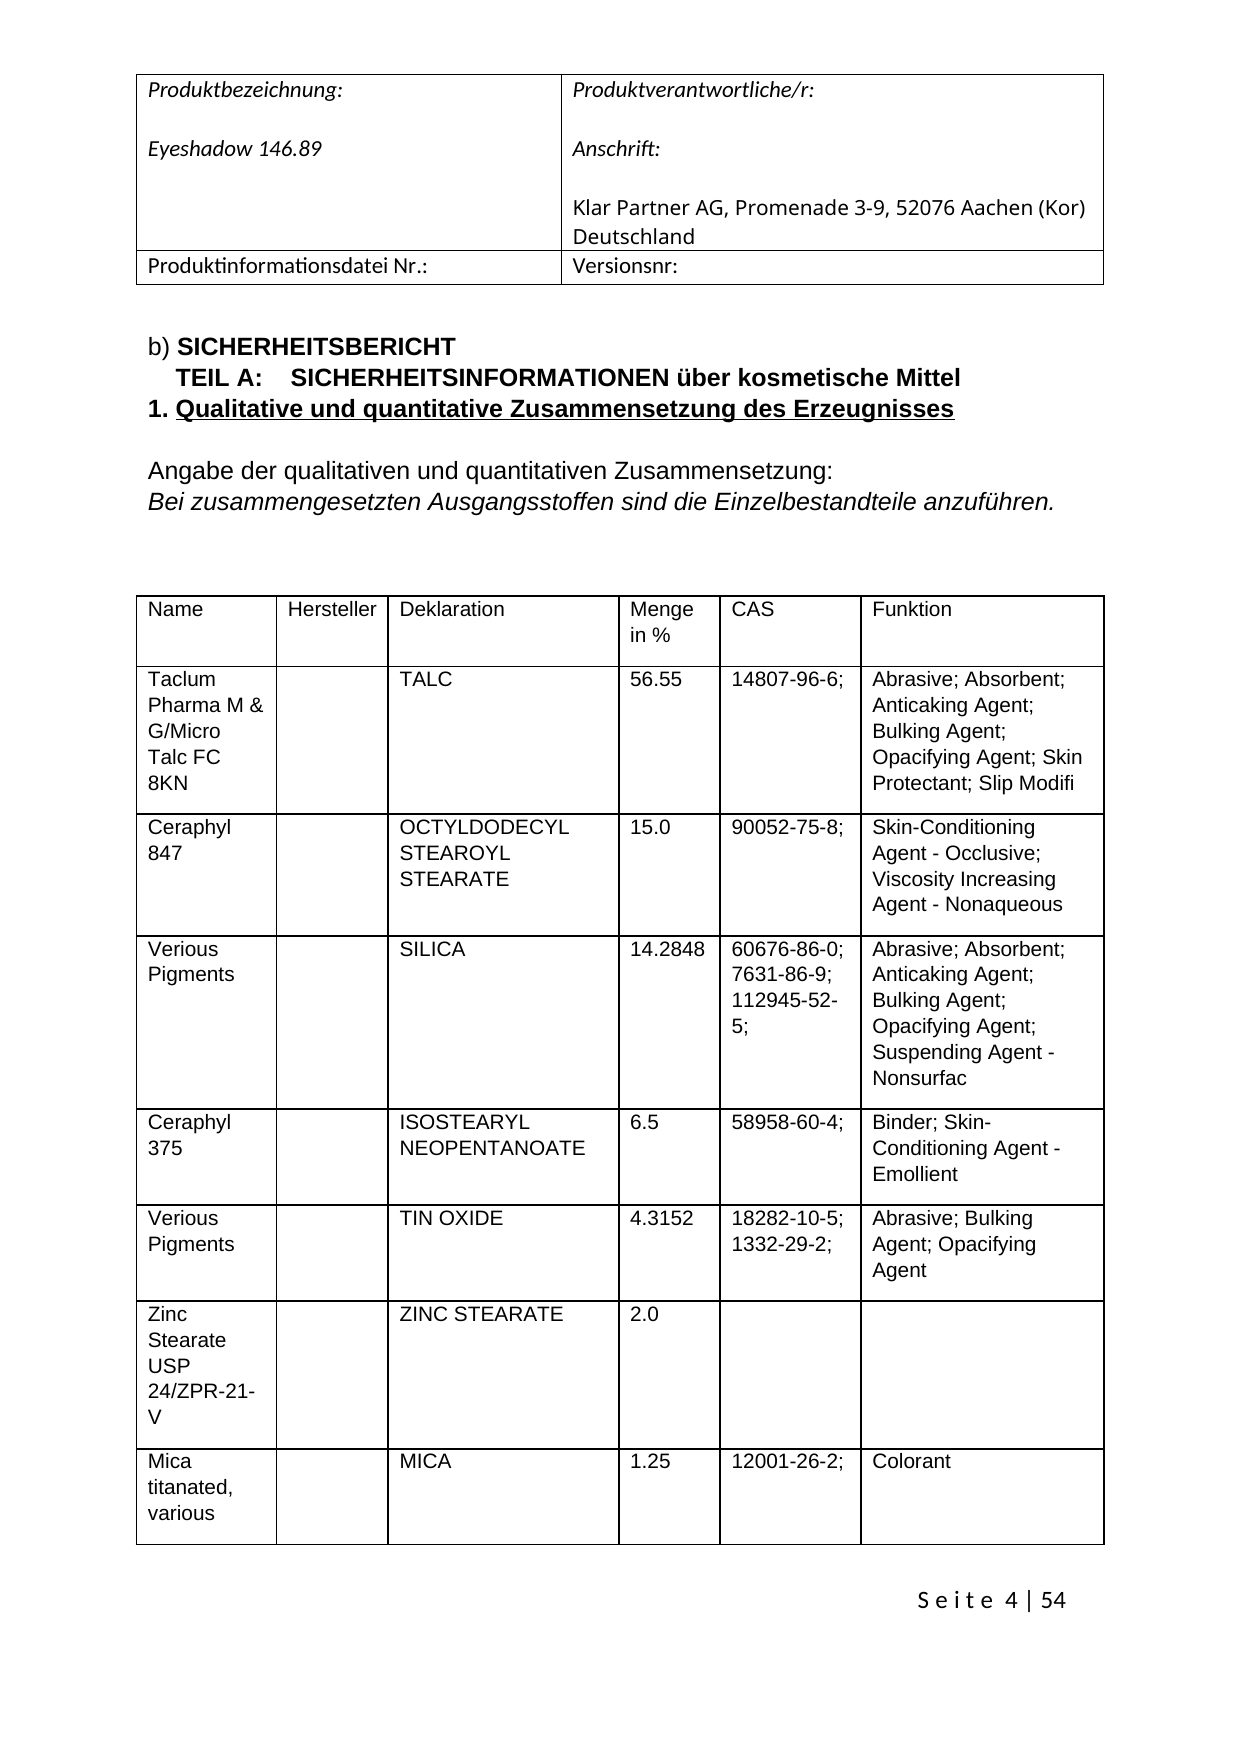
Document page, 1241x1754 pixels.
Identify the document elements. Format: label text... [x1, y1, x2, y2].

table_cell Binder; Skin-Conditioning Agent - Emollient [862, 1110, 1103, 1204]
table_cell 4.3152 [620, 1206, 719, 1300]
table_cell 56.55 [620, 667, 719, 813]
table_cell 2.0 [620, 1302, 719, 1448]
table_header Menge in % [620, 597, 719, 666]
table_cell OCTYLDODECYL STEAROYL STEARATE [389, 815, 618, 935]
table_header Deklaration [389, 597, 618, 666]
table_cell 14807-96-6; [721, 667, 860, 813]
table_cell [277, 667, 387, 813]
table_cell 18282-10-5; 1332-29-2; [721, 1206, 860, 1300]
table_cell 6.5 [620, 1110, 719, 1204]
table_cell Ceraphyl 375 [137, 1110, 276, 1204]
table_header CAS [721, 597, 860, 666]
table_cell [277, 1206, 387, 1300]
table_cell 90052-75-8; [721, 815, 860, 935]
table_cell Zinc Stearate USP 24/ZPR-21-V [137, 1302, 276, 1448]
table_cell Mica titanated, various [137, 1450, 276, 1544]
table_cell [277, 815, 387, 935]
table_cell TIN OXIDE [389, 1206, 618, 1300]
table_cell Taclum Pharma M & G/Micro Talc FC 8KN [137, 667, 276, 813]
table_cell SILICA [389, 937, 618, 1108]
table_header Name [137, 597, 276, 666]
table_cell 60676-86-0; 7631-86-9; 112945-52-5; [721, 937, 860, 1108]
table_cell 58958-60-4; [721, 1110, 860, 1204]
text TEIL A: SICHERHEITSINFORMATIONEN über kosmetische Mittel [148, 363, 1093, 391]
table_cell Colorant [862, 1450, 1103, 1544]
table_cell Verious Pigments [137, 937, 276, 1108]
table_cell [277, 1450, 387, 1544]
table_cell [277, 1302, 387, 1448]
table_cell TALC [389, 667, 618, 813]
table_cell 12001-26-2; [721, 1450, 860, 1544]
table_cell 15.0 [620, 815, 719, 935]
table_cell Abrasive; Absorbent; Anticaking Agent; Bulking Agent; Opacifying Agent; Skin Protectant; Slip Modifi [862, 667, 1103, 813]
text Bei zusammengesetzten Ausgangsstoffen sind die Einzelbestandteile anzuführen. [148, 487, 1093, 516]
table_cell [862, 1302, 1103, 1448]
table_cell [277, 1110, 387, 1204]
table_cell Verious Pigments [137, 1206, 276, 1300]
table_cell Abrasive; Bulking Agent; Opacifying Agent [862, 1206, 1103, 1300]
table_header Funktion [862, 597, 1103, 666]
table_cell ISOSTEARYL NEOPENTANOATE [389, 1110, 618, 1204]
table_cell 1.25 [620, 1450, 719, 1544]
text Angabe der qualitativen und quantitativen Zusammensetzung: [148, 456, 1093, 484]
table_cell Skin-Conditioning Agent - Occlusive; Viscosity Increasing Agent - Nonaqueous [862, 815, 1103, 935]
table_cell MICA [389, 1450, 618, 1544]
text 1. Qualitative und quantitative Zusammensetzung des Erzeugnisses [148, 394, 1093, 423]
table_cell ZINC STEARATE [389, 1302, 618, 1448]
table_header Hersteller [277, 597, 387, 666]
text b) SICHERHEITSBERICHT [148, 331, 1093, 360]
table_cell Ceraphyl 847 [137, 815, 276, 935]
table_cell 14.2848 [620, 937, 719, 1108]
table_cell [277, 937, 387, 1108]
table_cell [721, 1302, 860, 1448]
table_cell Abrasive; Absorbent; Anticaking Agent; Bulking Agent; Opacifying Agent; Suspending Agent - Nonsurfac [862, 937, 1103, 1108]
